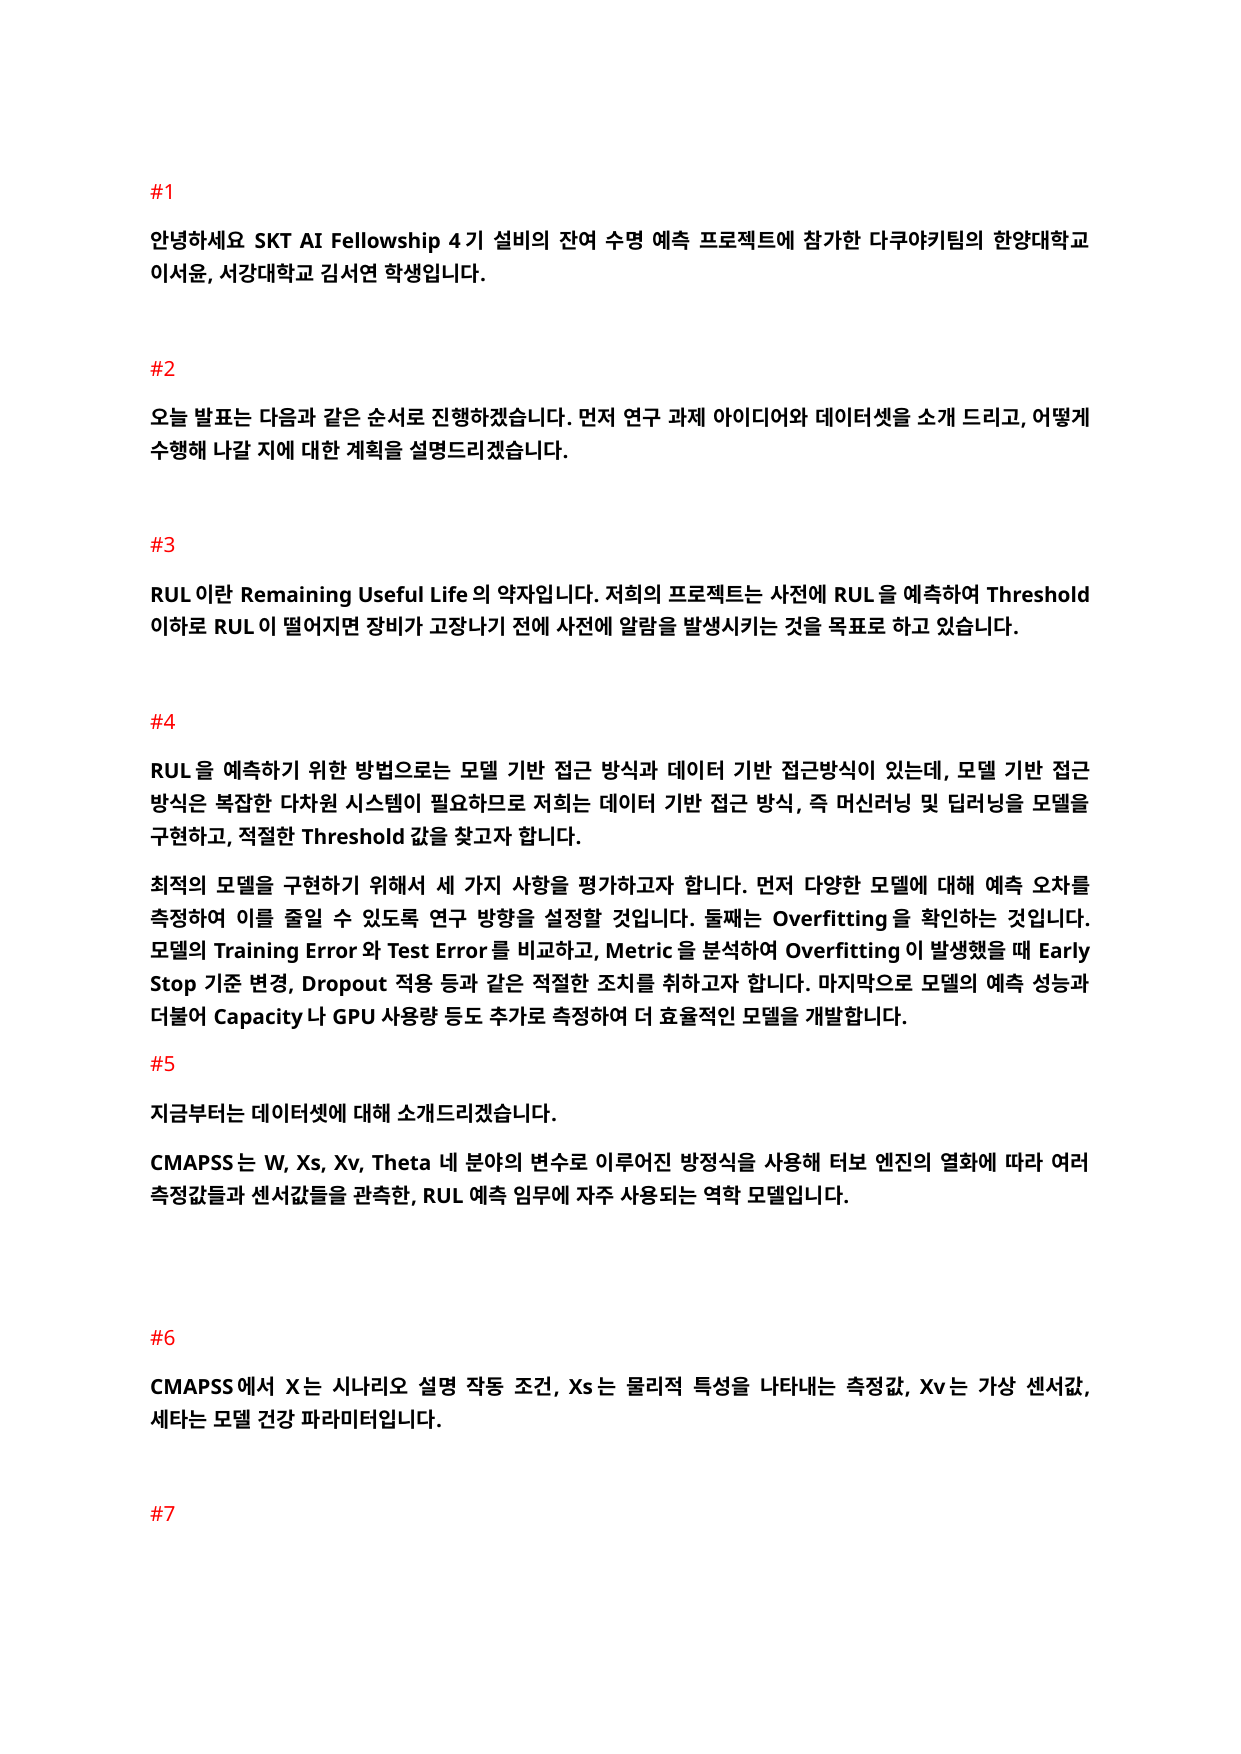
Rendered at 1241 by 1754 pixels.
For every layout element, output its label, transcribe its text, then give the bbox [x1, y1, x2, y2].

text CMAPSS는 W, Xs, Xv, Theta 네 분야의 변수로 이루어진 방정식을 사용해 터보 엔진의 열화에 따라 여러 측정값들과 센서값들을 관측한, RUL 예측 임무에 자주 사용되는 역학 모델입니다. [150, 1146, 1090, 1209]
text #6 [150, 1323, 1090, 1351]
text #7 [150, 1499, 1090, 1528]
text 안녕하세요 SKT AI Fellowship 4기 설비의 잔여 수명 예측 프로젝트에 참가한 다쿠야키팀의 한양대학교 이서윤, 서강대학교 김서연 학생입니다. [150, 224, 1090, 287]
text #4 [150, 707, 1090, 736]
text #5 [150, 1049, 1090, 1078]
text #2 [150, 354, 1090, 382]
text CMAPSS에서 X는 시나리오 설명 작동 조건, Xs는 물리적 특성을 나타내는 측정값, Xv는 가상 센서값, 세타는 모델 건강 파라미터입니다. [150, 1370, 1090, 1433]
text #3 [150, 531, 1090, 559]
text 오늘 발표는 다음과 같은 순서로 진행하겠습니다. 먼저 연구 과제 아이디어와 데이터셋을 소개 드리고, 어떻게 수행해 나갈 지에 대한 계획을 설명드리겠습니다. [150, 401, 1090, 464]
text 최적의 모델을 구현하기 위해서 세 가지 사항을 평가하고자 합니다. 먼저 다양한 모델에 대해 예측 오차를 측정하여 이를 줄일 수 있도록 연구 방향을 설정할 것입니다. 둘째는 Overfitting을 확인하는 것입니다. 모델의 Training Error와 Test Error를 비교하고, Metric을 분석하여 Overfitting이 발생했을 때 Early Stop 기준 변경, Dropout 적용 등과 같은 적절한 조치를 취하고자 합니다. 마지막으로 모델의 예측 성능과 더불어 Capacity나 GPU 사용량 등도 추가로 측정하여 더 효율적인 모델을 개발합니다. [150, 869, 1090, 1030]
text 지금부터는 데이터셋에 대해 소개드리겠습니다. [150, 1097, 1090, 1127]
text #1 [150, 177, 1090, 206]
text RUL을 예측하기 위한 방법으로는 모델 기반 접근 방식과 데이터 기반 접근방식이 있는데, 모델 기반 접근 방식은 복잡한 다차원 시스템이 필요하므로 저희는 데이터 기반 접근 방식, 즉 머신러닝 및 딥러닝을 모델을 구현하고, 적절한 Threshold 값을 찾고자 합니다. [150, 754, 1090, 850]
text RUL이란 Remaining Useful Life의 약자입니다. 저희의 프로젝트는 사전에 RUL을 예측하여 Threshold 이하로 RUL이 떨어지면 장비가 고장나기 전에 사전에 알람을 발생시키는 것을 목표로 하고 있습니다. [150, 578, 1090, 641]
